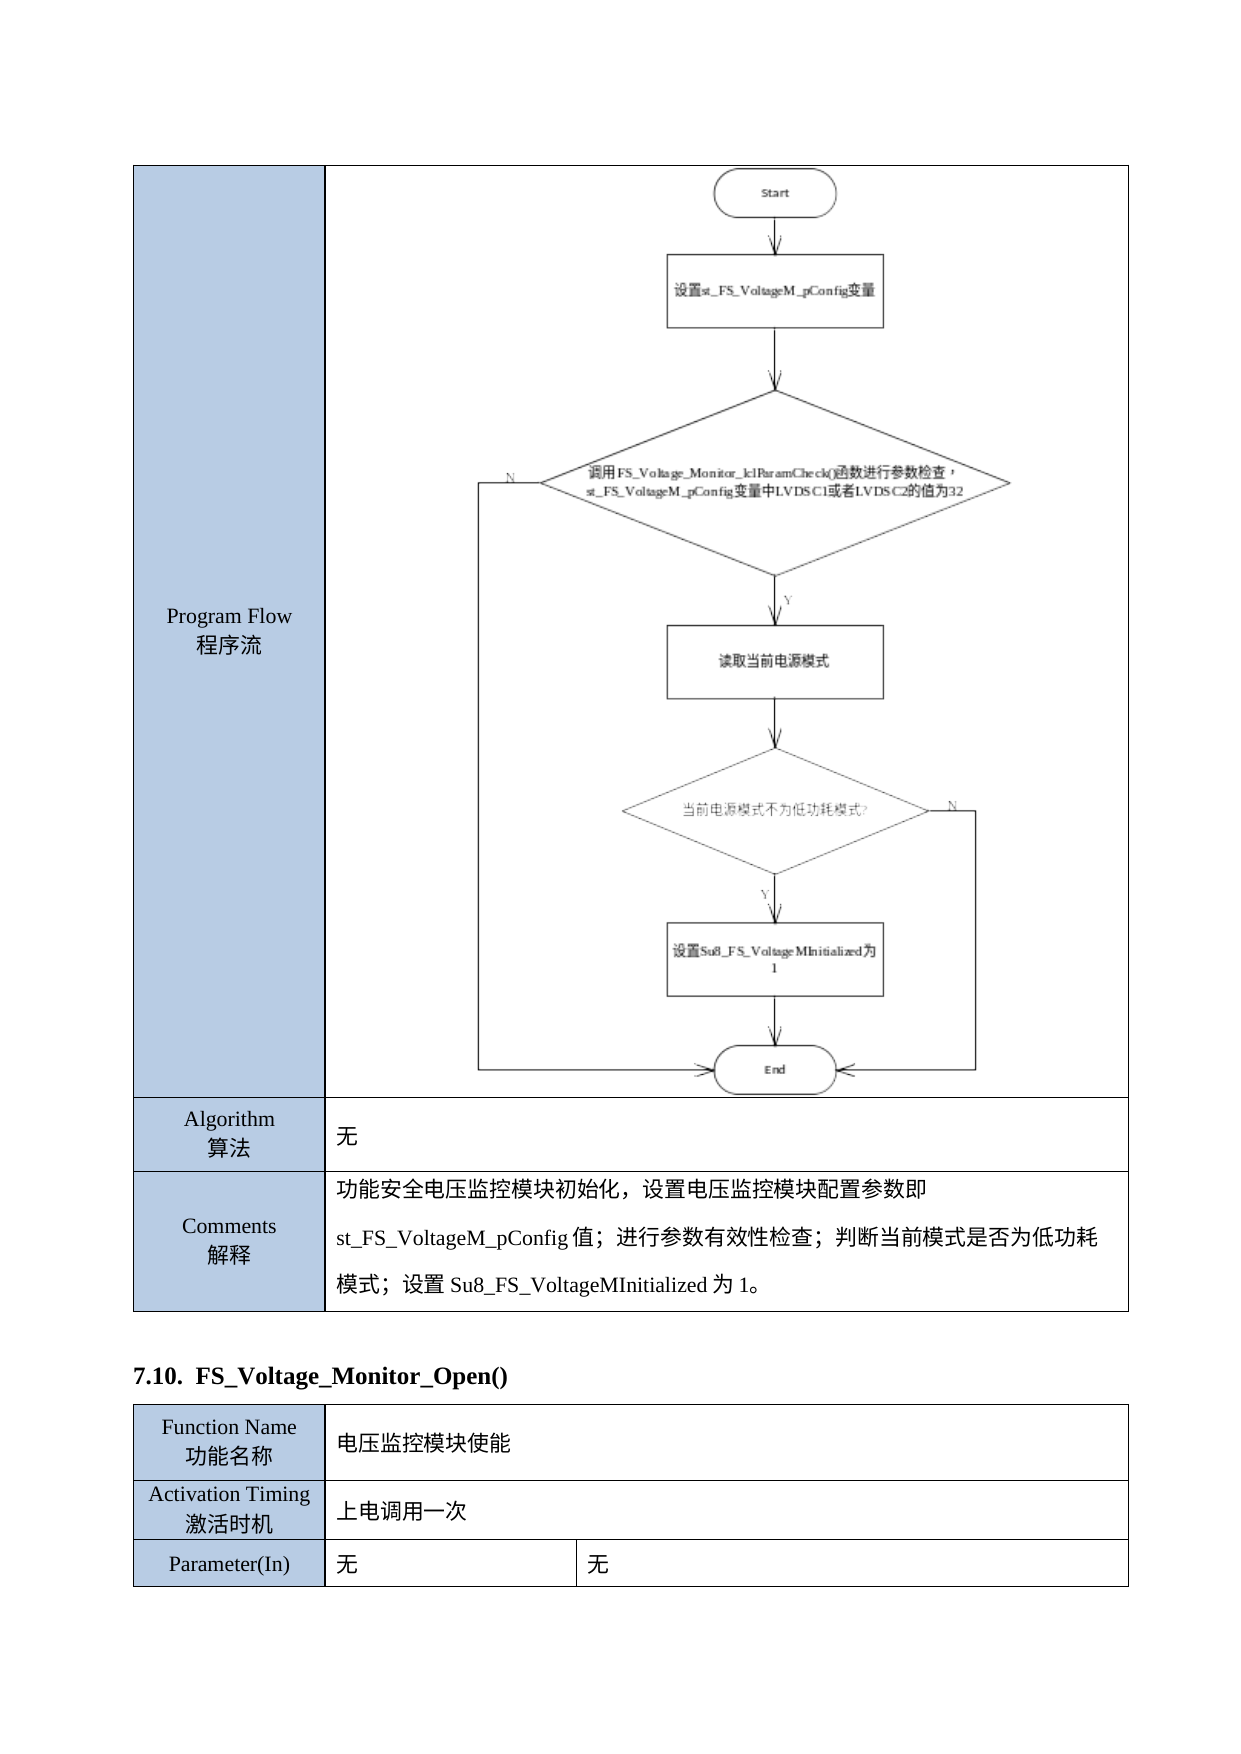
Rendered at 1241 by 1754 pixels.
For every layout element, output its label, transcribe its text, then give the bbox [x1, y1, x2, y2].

table_cell Comments 解释 [134, 1172, 324, 1311]
table_cell 无 [577, 1540, 1128, 1586]
table_cell 无 [326, 1540, 576, 1586]
table_cell Parameter(In) 输入 [134, 1540, 324, 1586]
table_cell Algorithm 算法 [134, 1098, 324, 1171]
table_header Function Name 功能名称 [134, 1405, 324, 1480]
table_cell 上电调用一次 [326, 1481, 1128, 1539]
table_cell 无 [326, 1098, 1128, 1171]
table_cell [326, 166, 1128, 1097]
subtitle 7.10. FS_Voltage_Monitor_Open() [133, 1361, 1128, 1389]
table_header 电压监控模块使能 [326, 1405, 1128, 1480]
table_cell 功能安全电压监控模块初始化，设置电压监控模块配置参数即st_FS_VoltageM_pConfig值；进行参数有效性检查；判断当前模式是否为低功耗模式；设置Su8_FS_VoltageMInitialized为1。 [326, 1172, 1128, 1311]
table_cell Program Flow 程序流 [134, 166, 324, 1097]
table_cell Activation Timing 激活时机 [134, 1481, 324, 1539]
